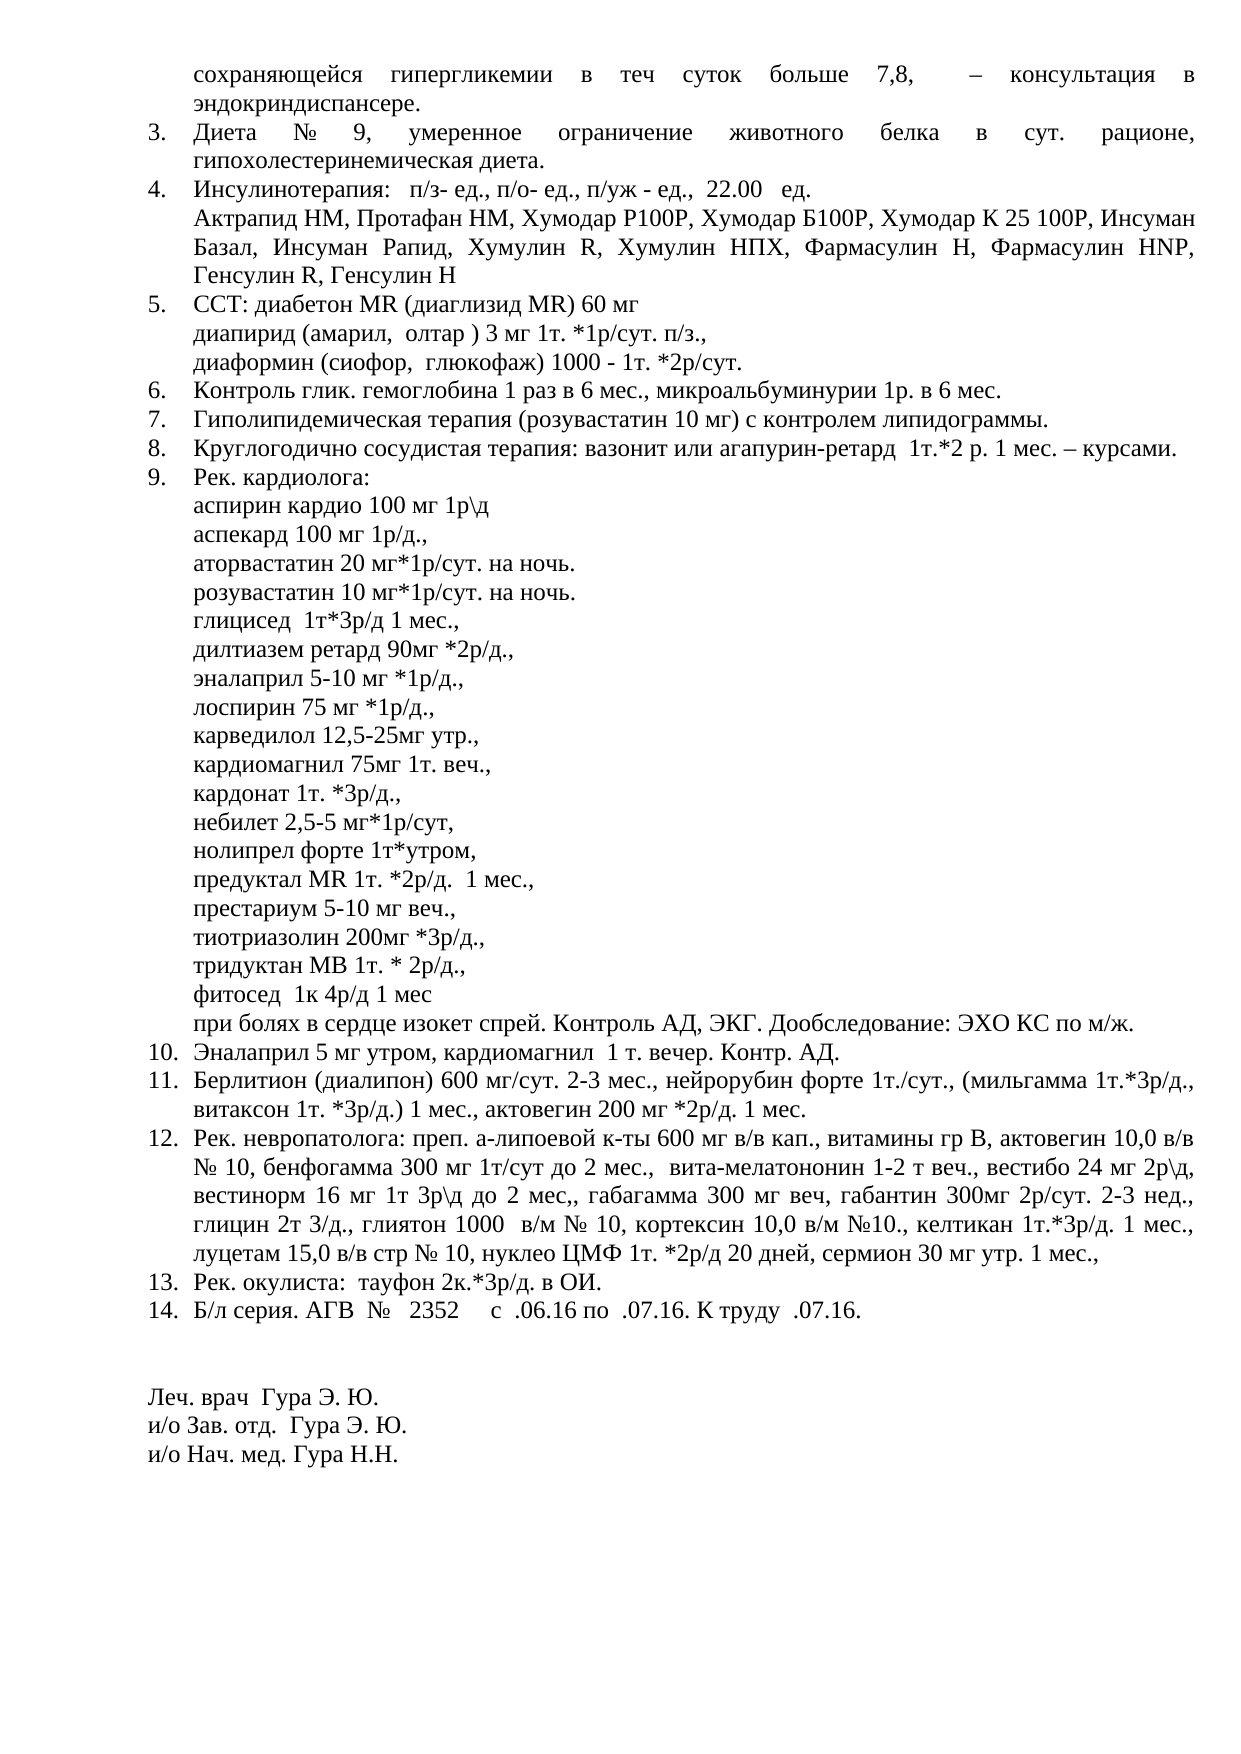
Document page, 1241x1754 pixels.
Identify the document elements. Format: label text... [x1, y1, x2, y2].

text предуктал МR 1т. *2р/д. 1 мес., [193, 864, 1196, 893]
list Берлитион (диалипон) 600 мг/сут. 2-3 мес., нейрорубин форте 1т./сут., (мильгамма 1т.*3р/д., витаксон 1т. *3р/д.) 1 мес., актовегин 200 мг *2р/д. 1 мес. [148, 1065, 1196, 1123]
list Рек. окулиста: тауфон 2к.*3р/д. в ОИ. [148, 1267, 1196, 1295]
list Круглогодично сосудистая терапия: вазонит или агапурин-ретард 1т.*2 р. 1 мес. – курсами. [148, 433, 1196, 462]
text фитосед 1к 4р/д 1 мес [193, 979, 1196, 1008]
text тиотриазолин 200мг *3р/д., [193, 922, 1196, 950]
text диаформин (сиофор, глюкофаж) 1000 - 1т. *2р/сут. [193, 347, 1196, 375]
text лоспирин 75 мг *1р/д., [193, 692, 1196, 720]
text при болях в сердце изокет спрей. Контроль АД, ЭКГ. Дообследование: ЭХО КС по м/ж. [193, 1008, 1196, 1037]
text и/о Нач. мед. Гура Н.Н. [148, 1439, 1196, 1468]
text аспекард 100 мг 1р/д., [193, 519, 1196, 548]
text тридуктан МВ 1т. * 2р/д., [193, 950, 1196, 979]
text аторвастатин 20 мг*1р/сут. на ночь. [193, 548, 1196, 577]
text престариум 5-10 мг веч., [193, 893, 1196, 922]
list Диета № 9, умеренное ограничение животного белка в сут. рационе, гипохолестеринемическая диета. [148, 117, 1196, 174]
list Рек. невропатолога: преп. а-липоевой к-ты 600 мг в/в кап., витамины гр В, актовегин 10,0 в/в № 10, бенфогамма 300 мг 1т/сут до 2 мес., вита-мелатононин 1-2 т веч., вестибо 24 мг 2р\д, вестинорм 16 мг 1т 3р\д до 2 мес,, габагамма 300 мг веч, габантин 300мг 2р/сут. 2-3 нед., глицин 2т 3/д., глиятон 1000 в/м № 10, кортексин 10,0 в/м №10., келтикан 1т.*3р/д. 1 мес., луцетам 15,0 в/в стр № 10, нуклео ЦМФ 1т. *2р/д 20 дней, сермион 30 мг утр. 1 мес., [148, 1123, 1196, 1267]
list Рек. кардиолога: [148, 462, 1196, 490]
text кардиомагнил 75мг 1т. веч., [193, 749, 1196, 778]
text нолипрел форте 1т*утром, [193, 835, 1196, 864]
text розувастатин 10 мг*1р/сут. на ночь. [193, 577, 1196, 605]
list ССТ: диабетон МR (диаглизид МR) 60 мг [148, 289, 1196, 318]
text небилет 2,5-5 мг*1р/сут, [193, 807, 1196, 835]
text глицисед 1т*3р/д 1 мес., [193, 605, 1196, 634]
text карведилол 12,5-25мг утр., [193, 720, 1196, 749]
text эналаприл 5-10 мг *1р/д., [193, 663, 1196, 692]
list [148, 59, 1196, 117]
text дилтиазем ретард 90мг *2р/д., [193, 634, 1196, 663]
list Эналаприл 5 мг утром, кардиомагнил 1 т. вечер. Контр. АД. [148, 1037, 1196, 1065]
list Контроль глик. гемоглобина 1 раз в 6 мес., микроальбуминурии 1р. в 6 мес. [148, 375, 1196, 404]
text диапирид (амарил, олтар ) 3 мг 1т. *1р/сут. п/з., [193, 318, 1196, 347]
list Гиполипидемическая терапия (розувастатин 10 мг) с контролем липидограммы. [148, 404, 1196, 433]
text и/о Зав. отд. Гура Э. Ю. [148, 1410, 1196, 1439]
list Б/л серия. АГВ № 2352 с .06.16 по .07.16. К труду .07.16. [148, 1295, 1196, 1324]
text Актрапид НМ, Протафан НМ, Хумодар Р100Р, Хумодар Б100Р, Хумодар К 25 100Р, Инсуман Базал, Инсуман Рапид, Хумулин R, Хумулин НПХ, Фармасулин Н, Фармасулин НNР, Генсулин R, Генсулин Н [193, 203, 1196, 289]
text аспирин кардио 100 мг 1р\д [193, 490, 1196, 519]
text кардонат 1т. *3р/д., [193, 778, 1196, 807]
subtitle Леч. врач Гура Э. Ю. [148, 1382, 1196, 1410]
list Инсулинотерапия: п/з- ед., п/о- ед., п/уж - ед., 22.00 ед. [148, 174, 1196, 203]
